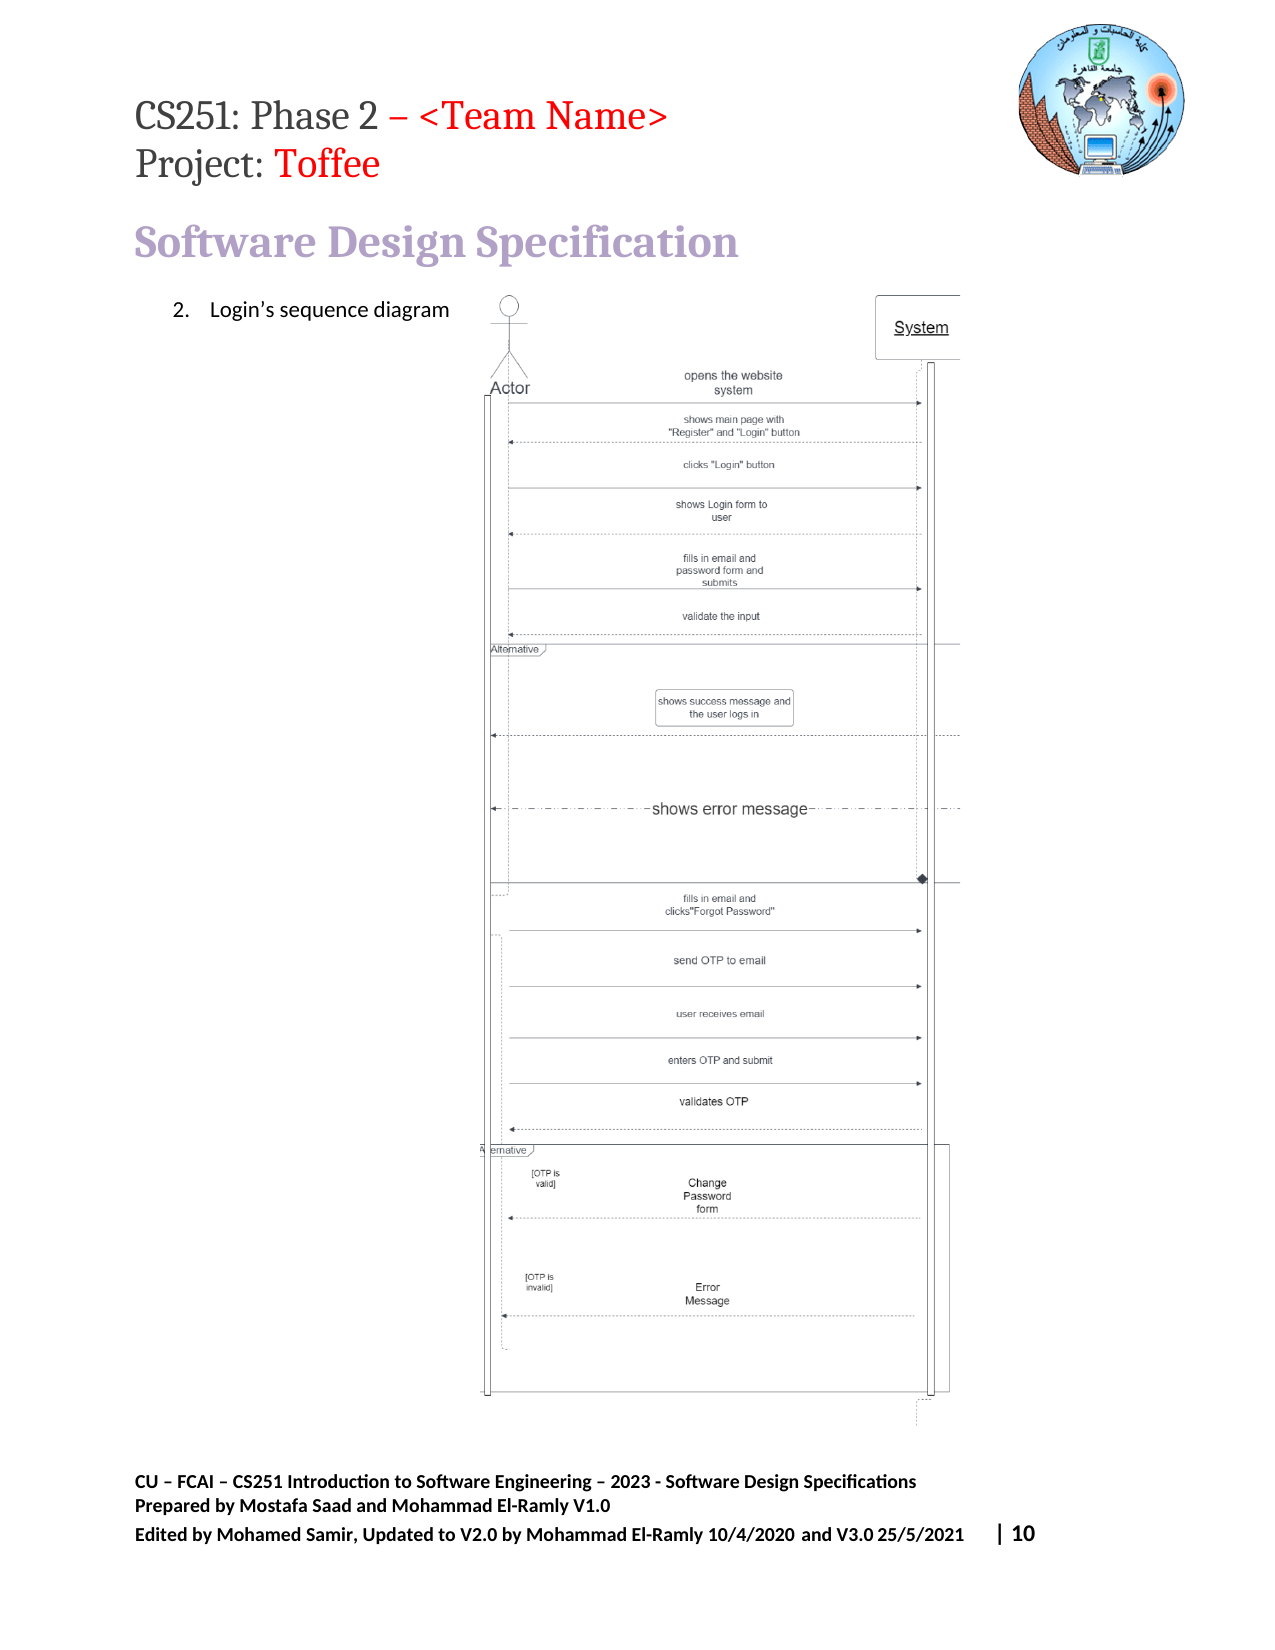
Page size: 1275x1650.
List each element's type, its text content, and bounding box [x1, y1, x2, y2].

list Login’s sequence diagram [172, 295, 1152, 323]
picture [1018, 24, 1186, 180]
